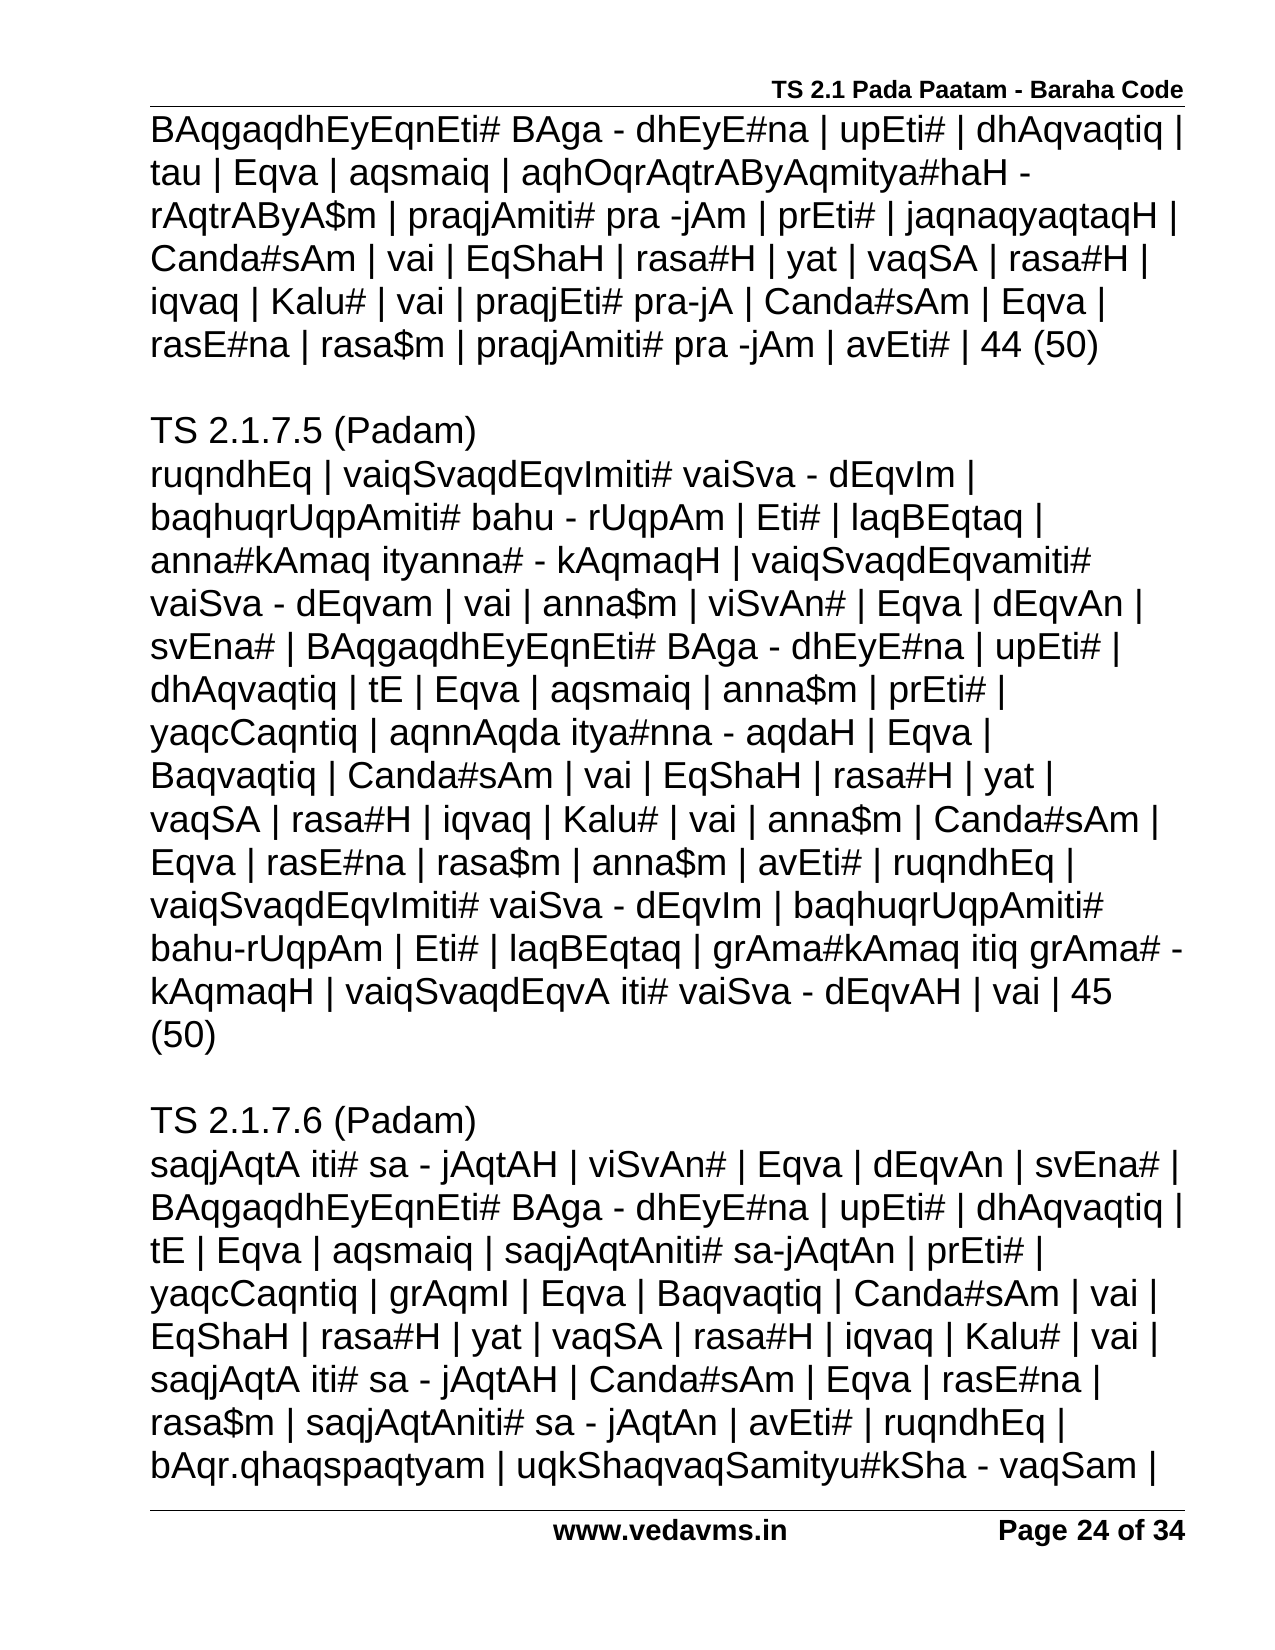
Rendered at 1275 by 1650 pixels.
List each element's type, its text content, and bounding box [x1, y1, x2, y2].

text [150, 107, 1185, 366]
text TS 2.1.7.5 (Padam) [150, 409, 1185, 452]
text ruqndhEq | vaiqSvaqdEqvImiti# vaiSva - dEqvIm | baqhuqrUqpAmiti# bahu - rUqpAm | Eti# | laqBEqtaq | anna#kAmaq ityanna# - kAqmaqH | vaiqSvaqdEqvamiti# vaiSva - dEqvam | vai | anna$m | viSvAn# | Eqva | dEqvAn | svEna# | BAqgaqdhEyEqnEti# BAga - dhEyE#na | upEti# | dhAqvaqtiq | tE | Eqva | aqsmaiq | anna$m | prEti# | yaqcCaqntiq | aqnnAqda itya#nna - aqdaH | Eqva | Baqvaqtiq | Canda#sAm | vai | EqShaH | rasa#H | yat | vaqSA | rasa#H | iqvaq | Kalu# | vai | anna$m | Canda#sAm | Eqva | rasE#na | rasa$m | anna$m | avEti# | ruqndhEq | vaiqSvaqdEqvImiti# vaiSva - dEqvIm | baqhuqrUqpAmiti# bahu-rUqpAm | Eti# | laqBEqtaq | grAma#kAmaq itiq grAma# - kAqmaqH | vaiqSvaqdEqvA iti# vaiSva - dEqvAH | vai | 45 (50) [150, 452, 1185, 1056]
text TS 2.1.7.6 (Padam) [150, 1099, 1185, 1142]
